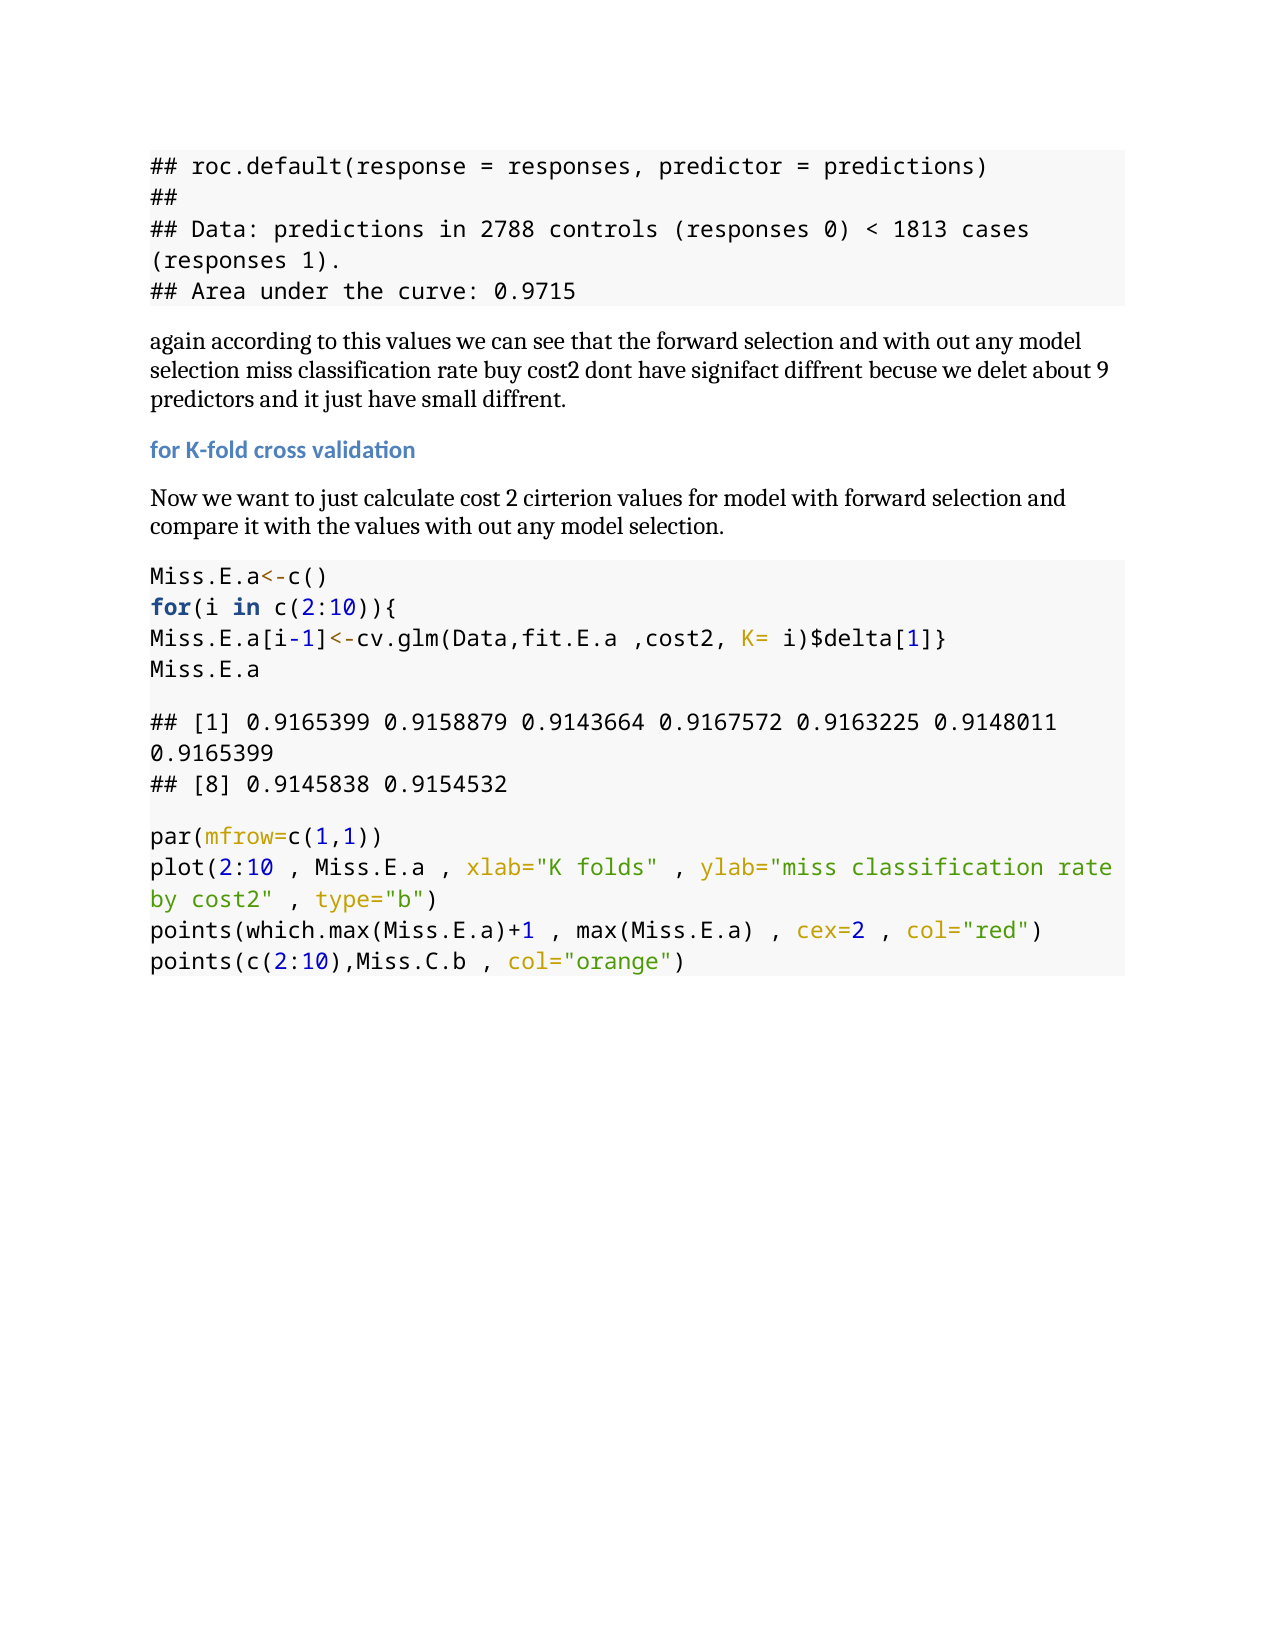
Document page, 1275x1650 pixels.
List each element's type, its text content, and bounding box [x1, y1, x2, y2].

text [150, 150, 1125, 306]
subtitle for K-fold cross validation [150, 434, 1125, 465]
text ## [1] 0.9165399 0.9158879 0.9143664 0.9167572 0.9163225 0.9148011 0.9165399 ## [8] 0.9145838 0.9154532 [150, 706, 1125, 799]
text Miss.E.a<-c() for(i in c(2:10)){ Miss.E.a[i-1]<-cv.glm(Data,fit.E.a ,cost2, K= i)$delta[1]} Miss.E.a [150, 560, 1125, 685]
text Now we want to just calculate cost 2 cirterion values for model with forward selection and compare it with the values with out any model selection. [150, 483, 1125, 541]
text again according to this values we can see that the forward selection and with out any model selection miss classification rate buy cost2 dont have signifact diffrent becuse we delet about 9 predictors and it just have small diffrent. [150, 327, 1125, 413]
text par(mfrow=c(1,1)) plot(2:10 , Miss.E.a , xlab="K folds" , ylab="miss classification rate by cost2" , type="b") points(which.max(Miss.E.a)+1 , max(Miss.E.a) , cex=2 , col="red") points(c(2:10),Miss.C.b , col="orange") [384, 820, 1125, 976]
